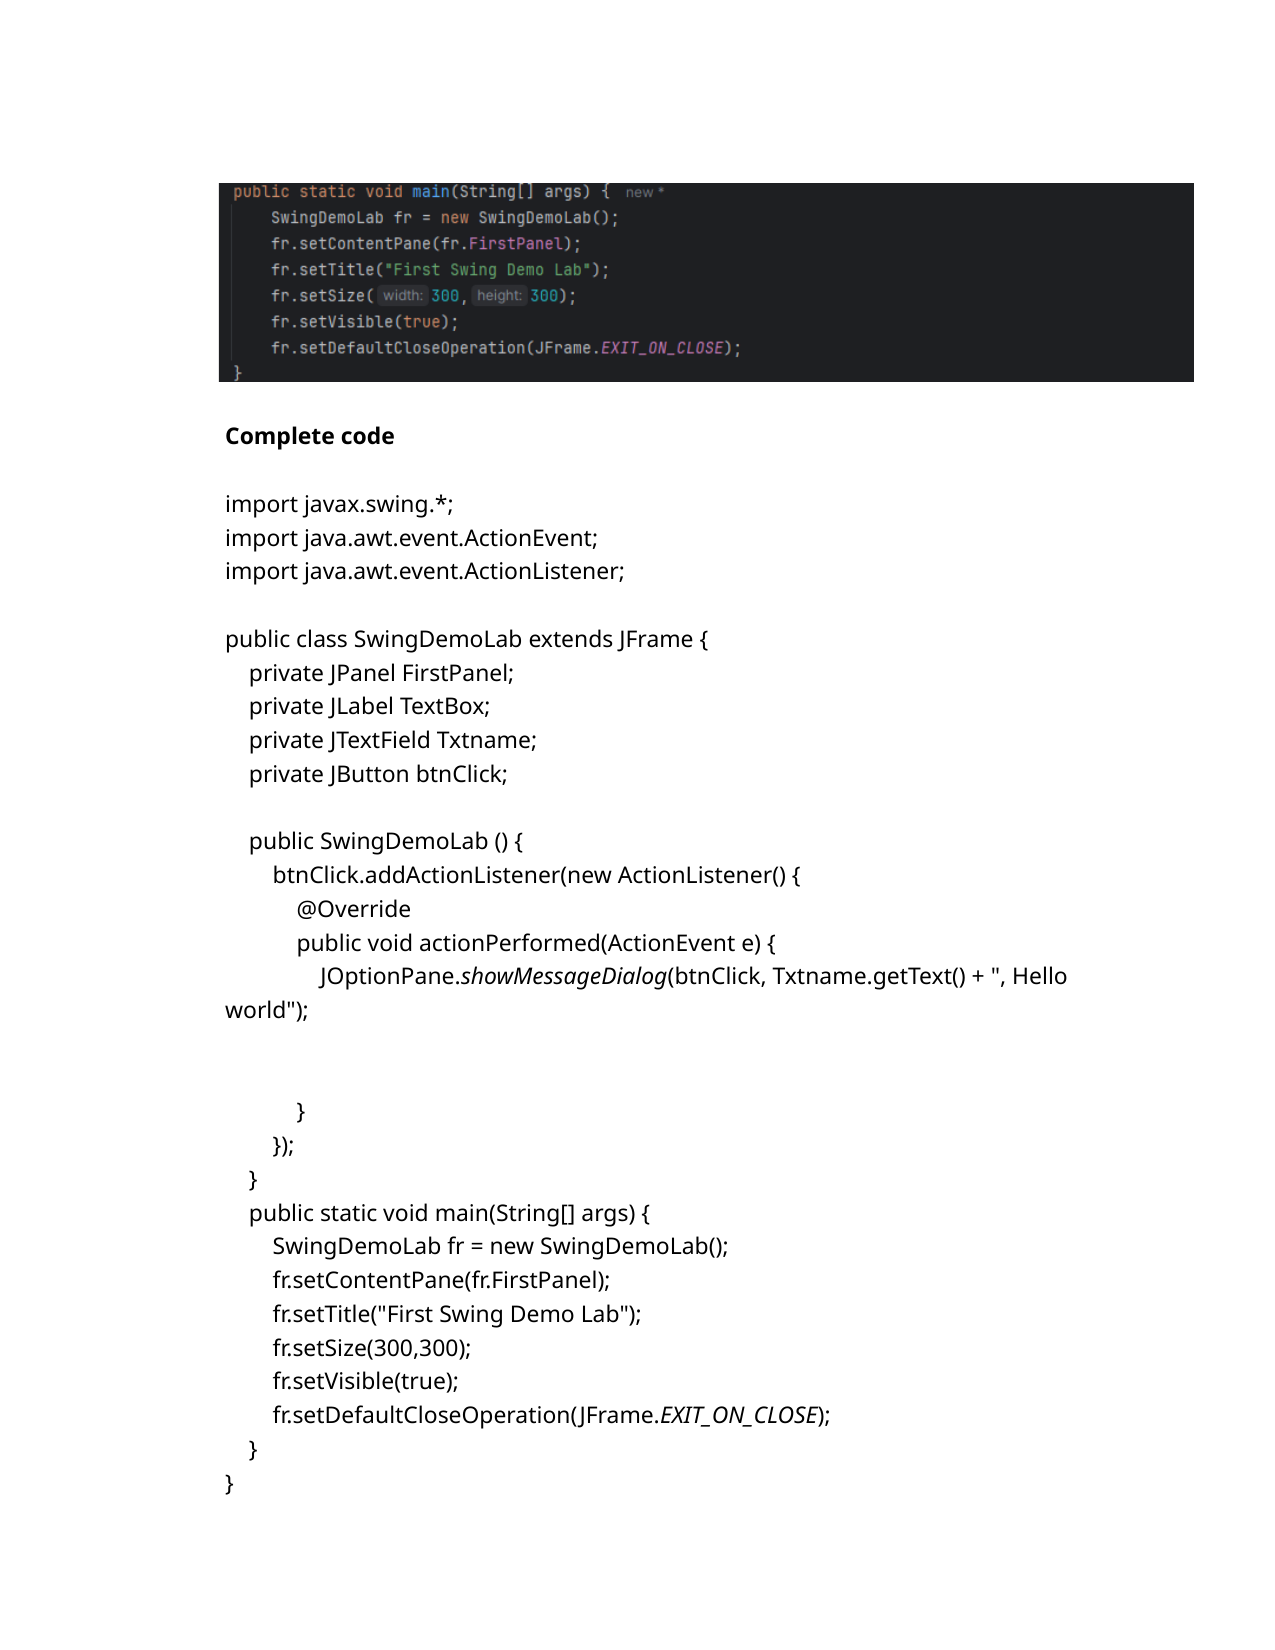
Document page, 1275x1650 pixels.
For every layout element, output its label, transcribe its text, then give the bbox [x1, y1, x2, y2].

list import javax.swing.*; import java.awt.event.ActionEvent; import java.awt.event.ActionListener; public class SwingDemoLab extends JFrame { private JPanel FirstPanel; private JLabel TextBox; private JTextField Txtname; private JButton btnClick; public SwingDemoLab () { btnClick.addActionListener(new ActionListener() { @Override public void actionPerformed(ActionEvent e) { JOptionPane.showMessageDialog(btnClick, Txtname.getText() + ", Hello world"); } }); } public static void main(String[] args) { SwingDemoLab fr = new SwingDemoLab(); fr.setContentPane(fr.FirstPanel); fr.setTitle("First Swing Demo Lab"); fr.setSize(300,300); fr.setVisible(true); fr.setDefaultCloseOperation(JFrame.EXIT_ON_CLOSE); } } [225, 488, 1125, 1498]
list Complete code [225, 420, 1125, 452]
picture [218, 183, 1194, 382]
